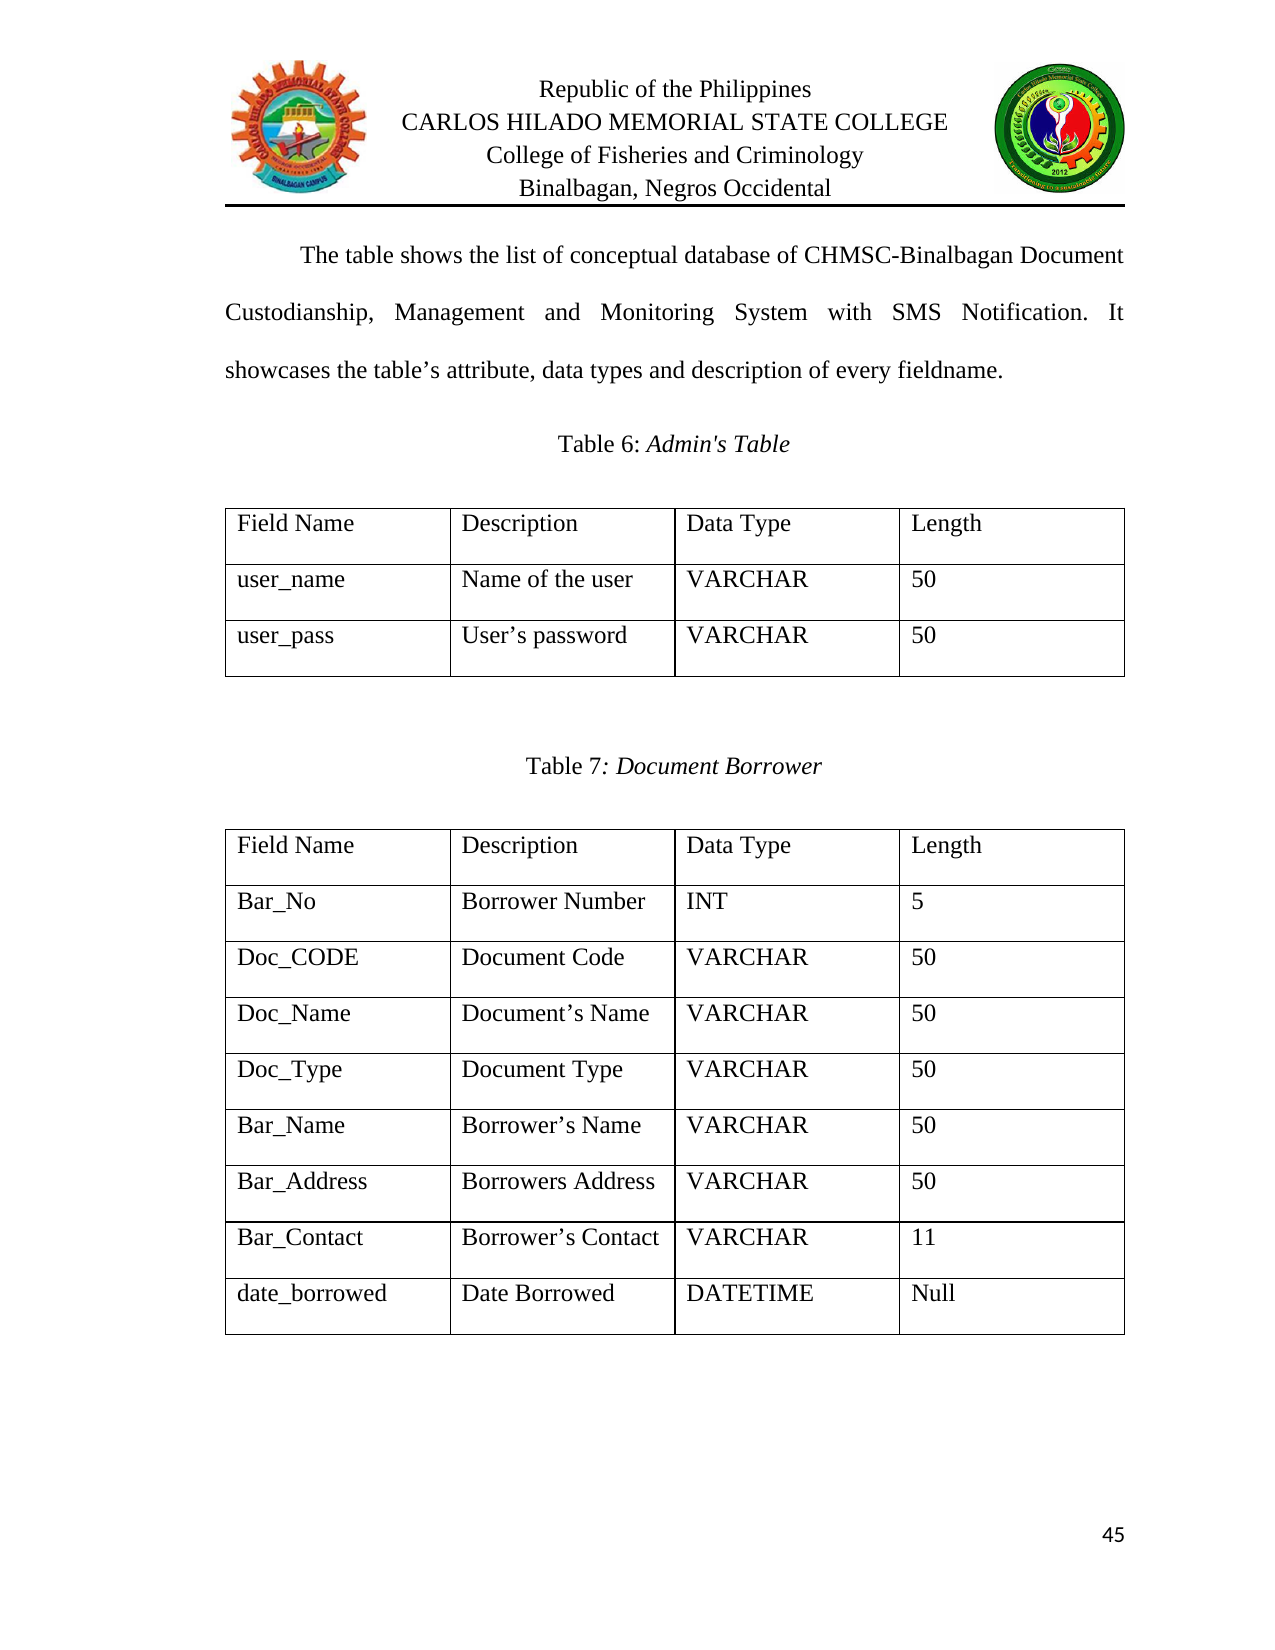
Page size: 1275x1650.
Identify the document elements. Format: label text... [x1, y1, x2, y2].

table_cell Borrowers Address [451, 1166, 674, 1221]
table_cell 50 [900, 621, 1124, 676]
table_cell VARCHAR [676, 1054, 899, 1109]
table_cell VARCHAR [676, 1166, 899, 1221]
table_header Field Name [226, 830, 450, 885]
table_cell 11 [900, 1223, 1124, 1277]
table_cell 50 [900, 1110, 1124, 1165]
table_cell User’s password [451, 621, 674, 676]
table_cell Document Code [451, 942, 674, 997]
table_cell DATETIME [676, 1279, 899, 1333]
table_header Description [451, 509, 674, 563]
table_cell 50 [900, 998, 1124, 1053]
table_cell Borrower’s Contact [451, 1223, 674, 1277]
table_header Description [451, 830, 674, 885]
table_cell Doc_Name [226, 998, 450, 1053]
table_cell VARCHAR [676, 1223, 899, 1277]
table_cell Bar_Name [226, 1110, 450, 1165]
table_header Field Name [226, 509, 450, 563]
table_cell Doc_CODE [226, 942, 450, 997]
table_cell VARCHAR [676, 998, 899, 1053]
table_cell VARCHAR [676, 942, 899, 997]
table_cell Borrower’s Name [451, 1110, 674, 1165]
table_header Data Type [676, 509, 899, 563]
table_cell user_pass [226, 621, 450, 676]
table_header Length [900, 509, 1124, 563]
table_cell 50 [900, 565, 1124, 619]
table_cell Document’s Name [451, 998, 674, 1053]
table_cell Bar_No [226, 886, 450, 941]
table_cell 5 [900, 886, 1124, 941]
text The table shows the list of conceptual database of CHMSC-Binalbagan Document Custodianship, Management and Monitoring System with SMS Notification. It showcases the table’s attribute, data types and description of every fieldname. [225, 240, 1125, 384]
table_cell VARCHAR [676, 1110, 899, 1165]
picture [993, 62, 1125, 194]
table_cell VARCHAR [676, 621, 899, 676]
table_cell 50 [900, 942, 1124, 997]
table_cell Doc_Type [226, 1054, 450, 1109]
table_cell Borrower Number [451, 886, 674, 941]
table_cell date_borrowed [226, 1279, 450, 1333]
table_cell Document Type [451, 1054, 674, 1109]
table_cell user_name [226, 565, 450, 619]
table_cell Null [900, 1279, 1124, 1333]
table_cell INT [676, 886, 899, 941]
table_cell Bar_Contact [226, 1223, 450, 1277]
table_cell Bar_Address [226, 1166, 450, 1221]
table_header Length [900, 830, 1124, 885]
table_cell Date Borrowed [451, 1279, 674, 1333]
table_cell 50 [900, 1054, 1124, 1109]
table_cell VARCHAR [676, 565, 899, 619]
table_header Data Type [676, 830, 899, 885]
table_cell 50 [900, 1166, 1124, 1221]
picture [225, 53, 371, 199]
text Table 7: Document Borrower [225, 751, 1125, 779]
table_cell Name of the user [451, 565, 674, 619]
text Table 6: Admin's Table [225, 429, 1125, 458]
